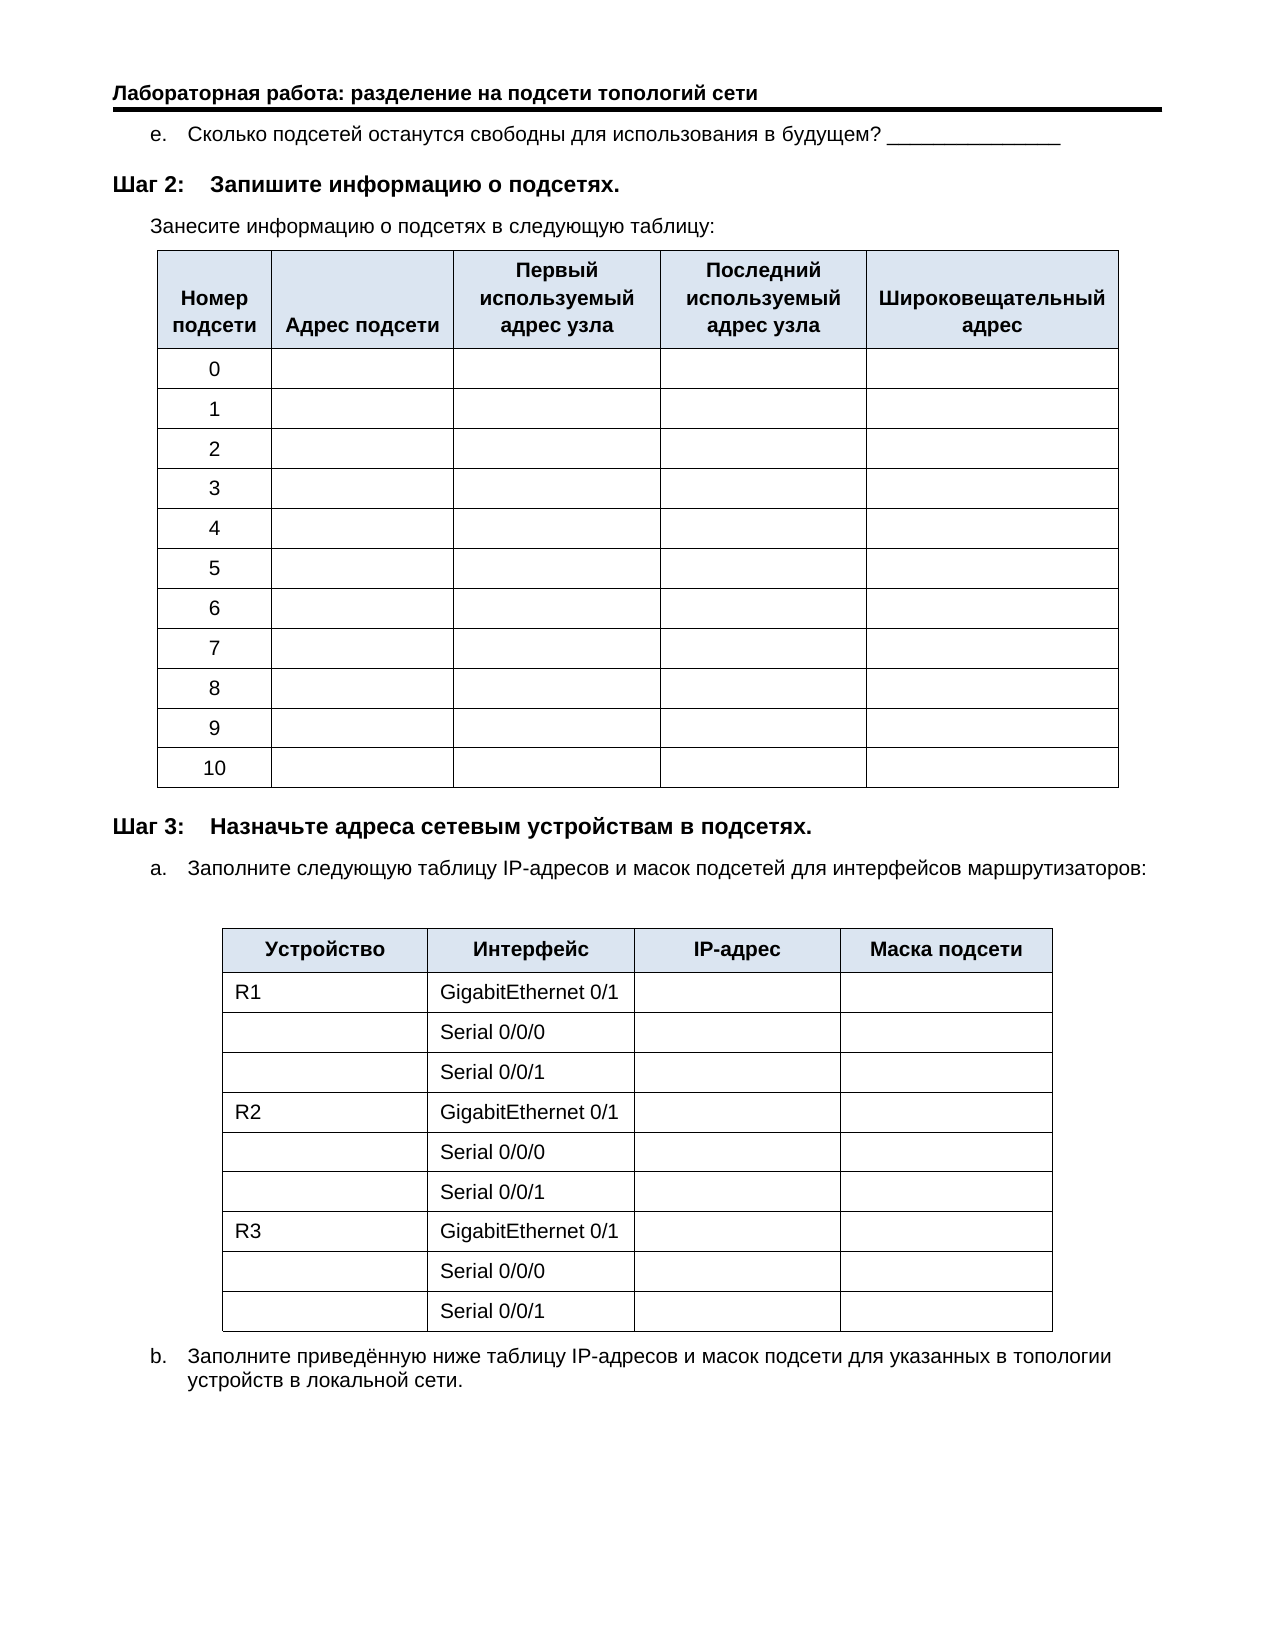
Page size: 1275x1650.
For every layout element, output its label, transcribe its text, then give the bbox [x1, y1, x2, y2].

table_cell [841, 1212, 1052, 1251]
table_cell GigabitEthernet 0/1 [428, 1212, 634, 1251]
table_cell [272, 669, 453, 707]
table_header Первый используемый адрес узла [454, 251, 660, 348]
table_cell 2 [158, 429, 271, 468]
table_cell [272, 629, 453, 667]
table_cell [223, 1013, 427, 1052]
table_cell [867, 549, 1118, 588]
table_cell 0 [158, 349, 271, 388]
table_cell 8 [158, 669, 271, 707]
table_cell [223, 1172, 427, 1211]
table_cell 5 [158, 549, 271, 588]
table_cell [841, 1093, 1052, 1131]
table_cell [454, 389, 660, 428]
table_cell [635, 1252, 840, 1291]
table_cell [454, 469, 660, 508]
table_cell [272, 389, 453, 428]
table_header Последний используемый адрес узла [661, 251, 866, 348]
table_cell [661, 389, 866, 428]
table_cell Serial 0/0/0 [428, 1013, 634, 1052]
table_cell [454, 629, 660, 667]
table_cell R1 [223, 973, 427, 1012]
table_cell 10 [158, 748, 271, 787]
table_cell R2 [223, 1093, 427, 1131]
table_header Интерфейс [428, 929, 634, 972]
table_cell [867, 469, 1118, 508]
table_cell [635, 1292, 840, 1331]
table_cell 1 [158, 389, 271, 428]
table_cell [661, 589, 866, 628]
table_cell [272, 709, 453, 747]
table_cell [661, 509, 866, 548]
table_cell [841, 1053, 1052, 1091]
table_cell [841, 1172, 1052, 1211]
table_cell Serial 0/0/0 [428, 1133, 634, 1171]
table_cell [841, 1252, 1052, 1291]
table_cell [454, 429, 660, 468]
table_cell [223, 1292, 427, 1331]
table_cell 9 [158, 709, 271, 747]
table_cell Serial 0/0/1 [428, 1053, 634, 1091]
table_cell [867, 748, 1118, 787]
text Занесите информацию о подсетях в следующую таблицу: [150, 213, 1162, 237]
table_cell 7 [158, 629, 271, 667]
table_cell [867, 629, 1118, 667]
table_cell 4 [158, 509, 271, 548]
table_cell [867, 509, 1118, 548]
table_cell [841, 1013, 1052, 1052]
text Заполните приведённую ниже таблицу IP-адресов и масок подсети для указанных в топологии устройств в локальной сети. [150, 1344, 1162, 1392]
table_cell [841, 1133, 1052, 1171]
table_cell [272, 589, 453, 628]
text Назначьте адреса сетевым устройствам в подсетях. [112, 813, 1162, 839]
table_cell [454, 349, 660, 388]
table_cell [867, 669, 1118, 707]
table_cell [454, 709, 660, 747]
table_cell [223, 1252, 427, 1291]
table_cell [841, 1292, 1052, 1331]
table_cell [454, 549, 660, 588]
table_cell [272, 349, 453, 388]
table_cell [272, 748, 453, 787]
table_cell [635, 1133, 840, 1171]
table_cell [635, 1093, 840, 1131]
table_cell 3 [158, 469, 271, 508]
table_cell [661, 709, 866, 747]
table_header Номер подсети [158, 251, 271, 348]
table_cell [635, 973, 840, 1012]
table_cell [661, 549, 866, 588]
table_header Адрес подсети [272, 251, 453, 348]
table_cell [272, 429, 453, 468]
table_cell [454, 669, 660, 707]
table_cell GigabitEthernet 0/1 [428, 973, 634, 1012]
table_cell [661, 748, 866, 787]
table_cell GigabitEthernet 0/1 [428, 1093, 634, 1131]
table_cell [867, 709, 1118, 747]
table_cell [867, 349, 1118, 388]
table_cell Serial 0/0/0 [428, 1252, 634, 1291]
table_cell [661, 469, 866, 508]
table_cell [454, 509, 660, 548]
table_cell [661, 629, 866, 667]
table_cell [867, 589, 1118, 628]
table_cell [661, 669, 866, 707]
table_cell [867, 429, 1118, 468]
table_cell [661, 349, 866, 388]
table_cell [272, 469, 453, 508]
table_cell Serial 0/0/1 [428, 1172, 634, 1211]
table_cell [223, 1053, 427, 1091]
table_header Маска подсети [841, 929, 1052, 972]
text Сколько подсетей останутся свободны для использования в будущем? _______________ [150, 122, 1162, 146]
table_cell [635, 1212, 840, 1251]
table_header IP-адрес [635, 929, 840, 972]
table_cell R3 [223, 1212, 427, 1251]
table_cell [272, 509, 453, 548]
table_cell [454, 589, 660, 628]
table_cell [454, 748, 660, 787]
table_cell [867, 389, 1118, 428]
table_cell [272, 549, 453, 588]
table_cell [635, 1172, 840, 1211]
text Запишите информацию о подсетях. [112, 171, 1162, 197]
table_header Устройство [223, 929, 427, 972]
table_cell [635, 1053, 840, 1091]
table_cell Serial 0/0/1 [428, 1292, 634, 1331]
table_cell [635, 1013, 840, 1052]
table_cell [661, 429, 866, 468]
table_cell [841, 973, 1052, 1012]
list Заполните следующую таблицу IP-адресов и масок подсетей для интерфейсов маршрутизаторов: [150, 855, 1162, 879]
table_cell [223, 1133, 427, 1171]
table_header Широковещательный адрес [867, 251, 1118, 348]
table_cell 6 [158, 589, 271, 628]
